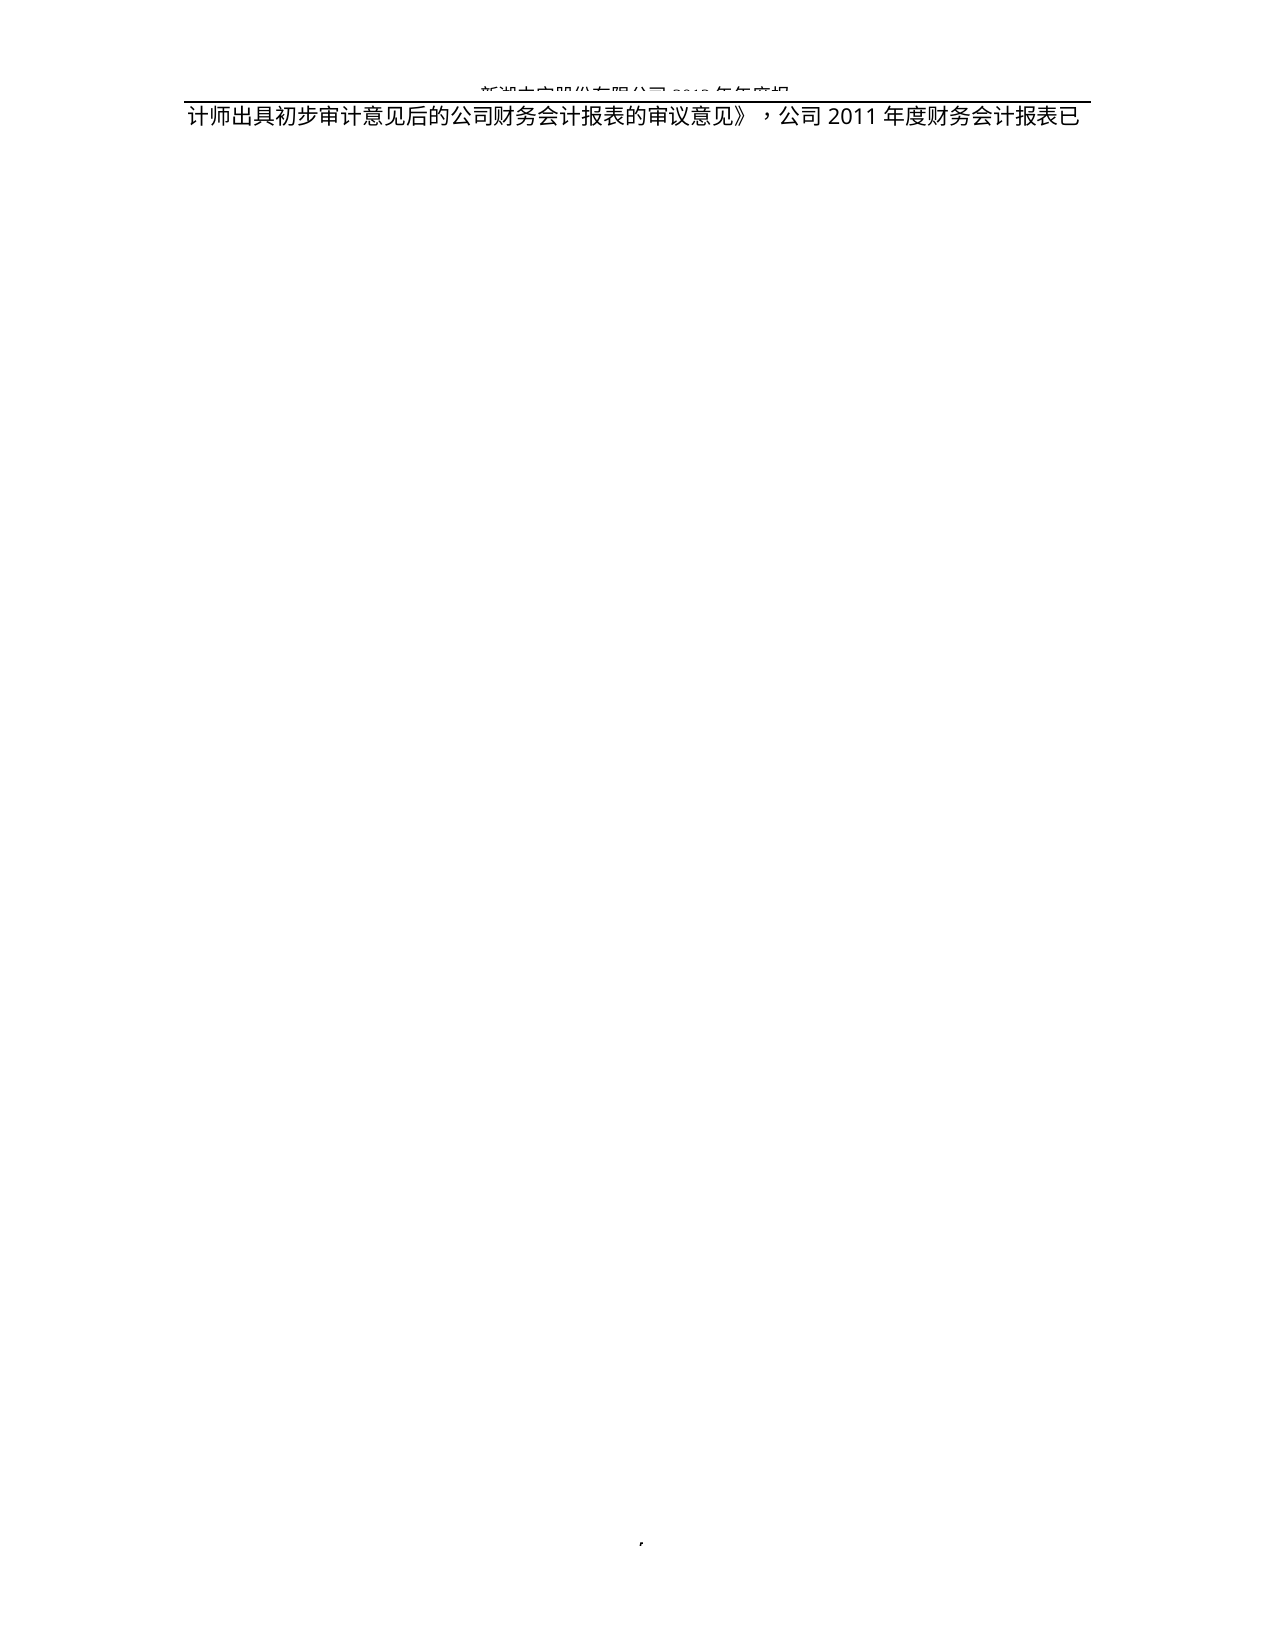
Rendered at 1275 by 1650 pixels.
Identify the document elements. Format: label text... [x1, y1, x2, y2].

text 计师出具初步审计意见后的公司财务会计报表的审议意见》，公司 2011 年度财务会计报表已 [187, 102, 1099, 131]
